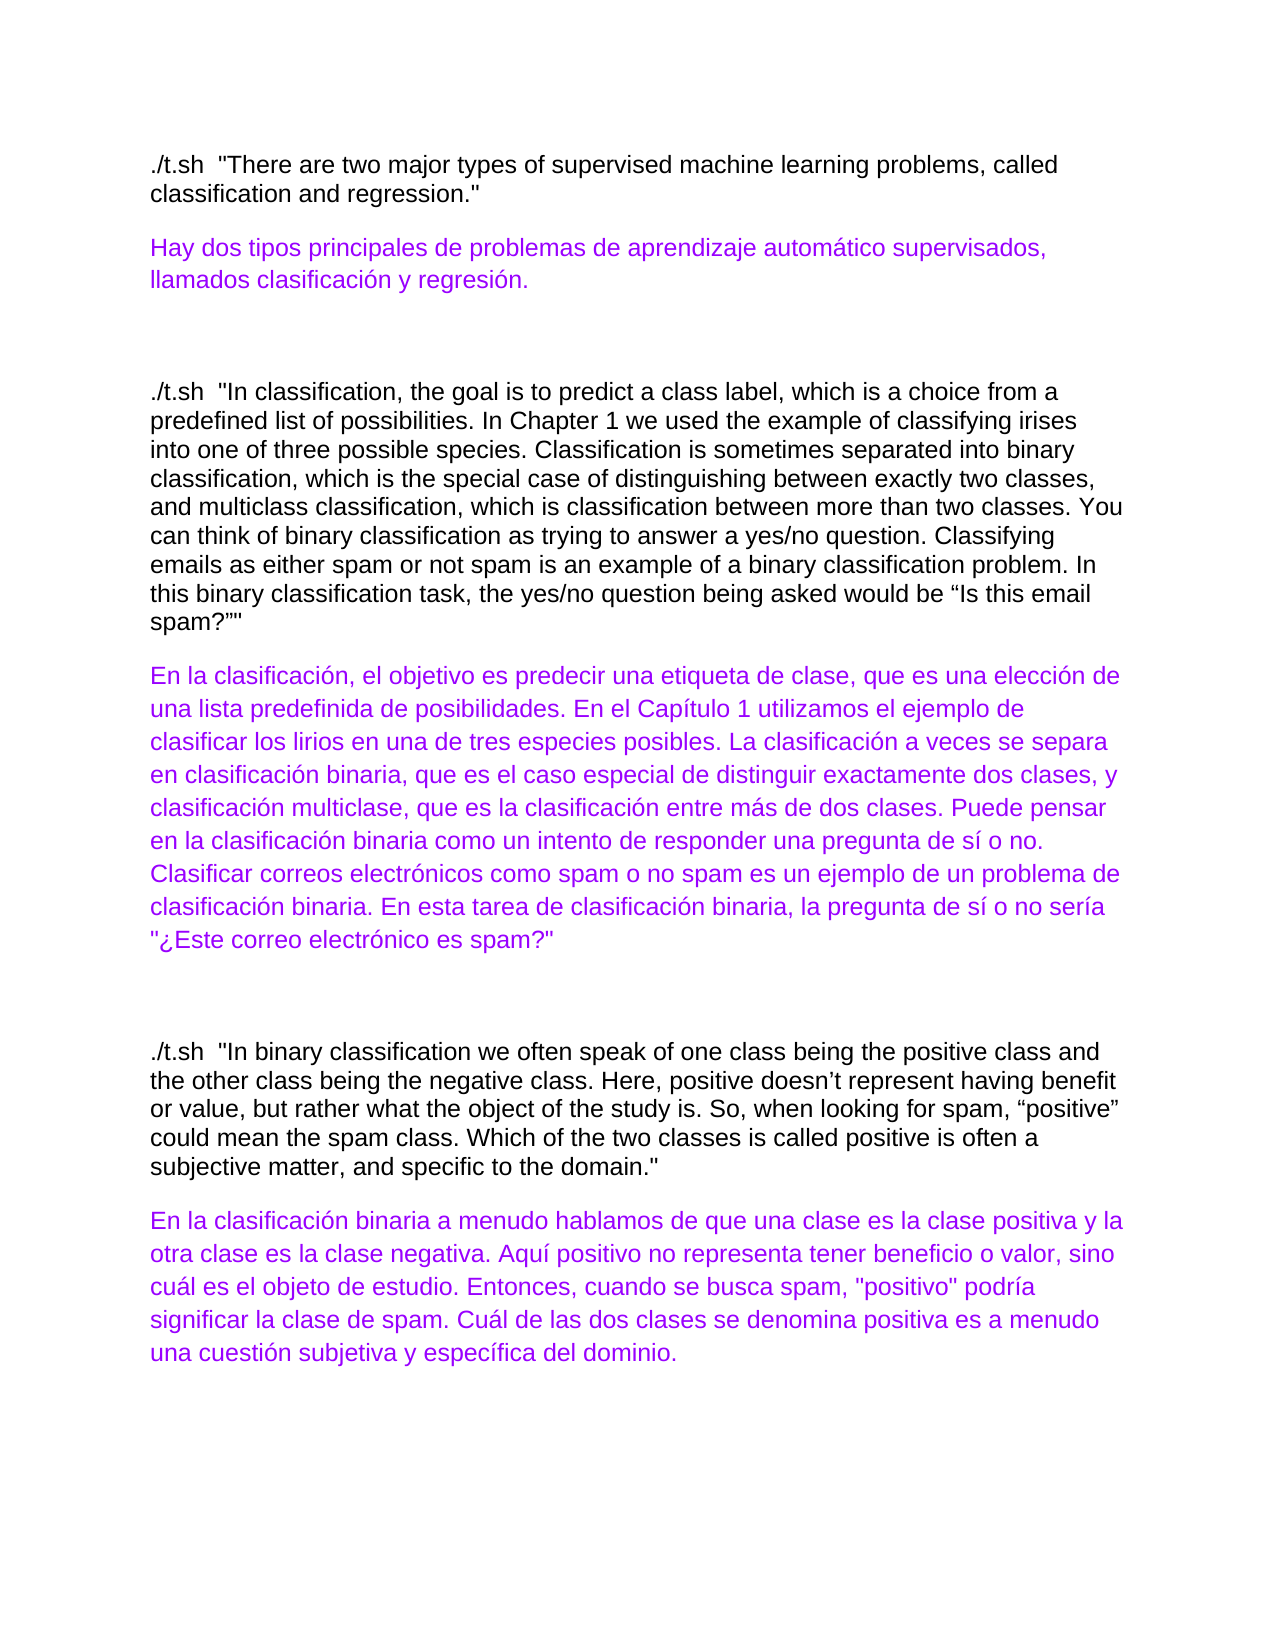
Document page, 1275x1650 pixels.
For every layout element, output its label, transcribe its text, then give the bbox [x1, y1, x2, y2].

text En la clasificación, el objetivo es predecir una etiqueta de clase, que es una elección de una lista predefinida de posibilidades. En el Capítulo 1 utilizamos el ejemplo de clasificar los lirios en una de tres especies posibles. La clasificación a veces se separa en clasificación binaria, que es el caso especial de distinguir exactamente dos clases, y clasificación multiclase, que es la clasificación entre más de dos clases. Puede pensar en la clasificación binaria como un intento de responder una pregunta de sí o no. Clasificar correos electrónicos como spam o no spam es un ejemplo de un problema de clasificación binaria. En esta tarea de clasificación binaria, la pregunta de sí o no sería "¿Este correo electrónico es spam?" [150, 661, 1125, 954]
text En la clasificación binaria a menudo hablamos de que una clase es la clase positiva y la otra clase es la clase negativa. Aquí positivo no representa tener beneficio o valor, sino cuál es el objeto de estudio. Entonces, cuando se busca spam, "positivo" podría significar la clase de spam. Cuál de las dos clases se denomina positiva es a menudo una cuestión subjetiva y específica del dominio. [150, 1206, 1125, 1367]
text Hay dos tipos principales de problemas de aprendizaje automático supervisados, llamados clasificación y regresión. [150, 232, 1125, 294]
text ./t.sh "In binary classification we often speak of one class being the positive class and the other class being the negative class. Here, positive doesn’t represent having benefit or value, but rather what the object of the study is. So, when looking for spam, “positive” could mean the spam class. Which of the two classes is called positive is often a subjective matter, and specific to the domain." [150, 1037, 1125, 1181]
text ./t.sh "In classification, the goal is to predict a class label, which is a choice from a predefined list of possibilities. In Chapter 1 we used the example of classifying irises into one of three possible species. Classification is sometimes separated into binary classification, which is the special case of distinguishing between exactly two classes, and multiclass classification, which is classification between more than two classes. You can think of binary classification as trying to answer a yes/no question. Classifying emails as either spam or not spam is an example of a binary classification problem. In this binary classification task, the yes/no question being asked would be “Is this email spam?”" [150, 377, 1125, 636]
text ./t.sh "There are two major types of supervised machine learning problems, called classification and regression." [150, 150, 1125, 207]
